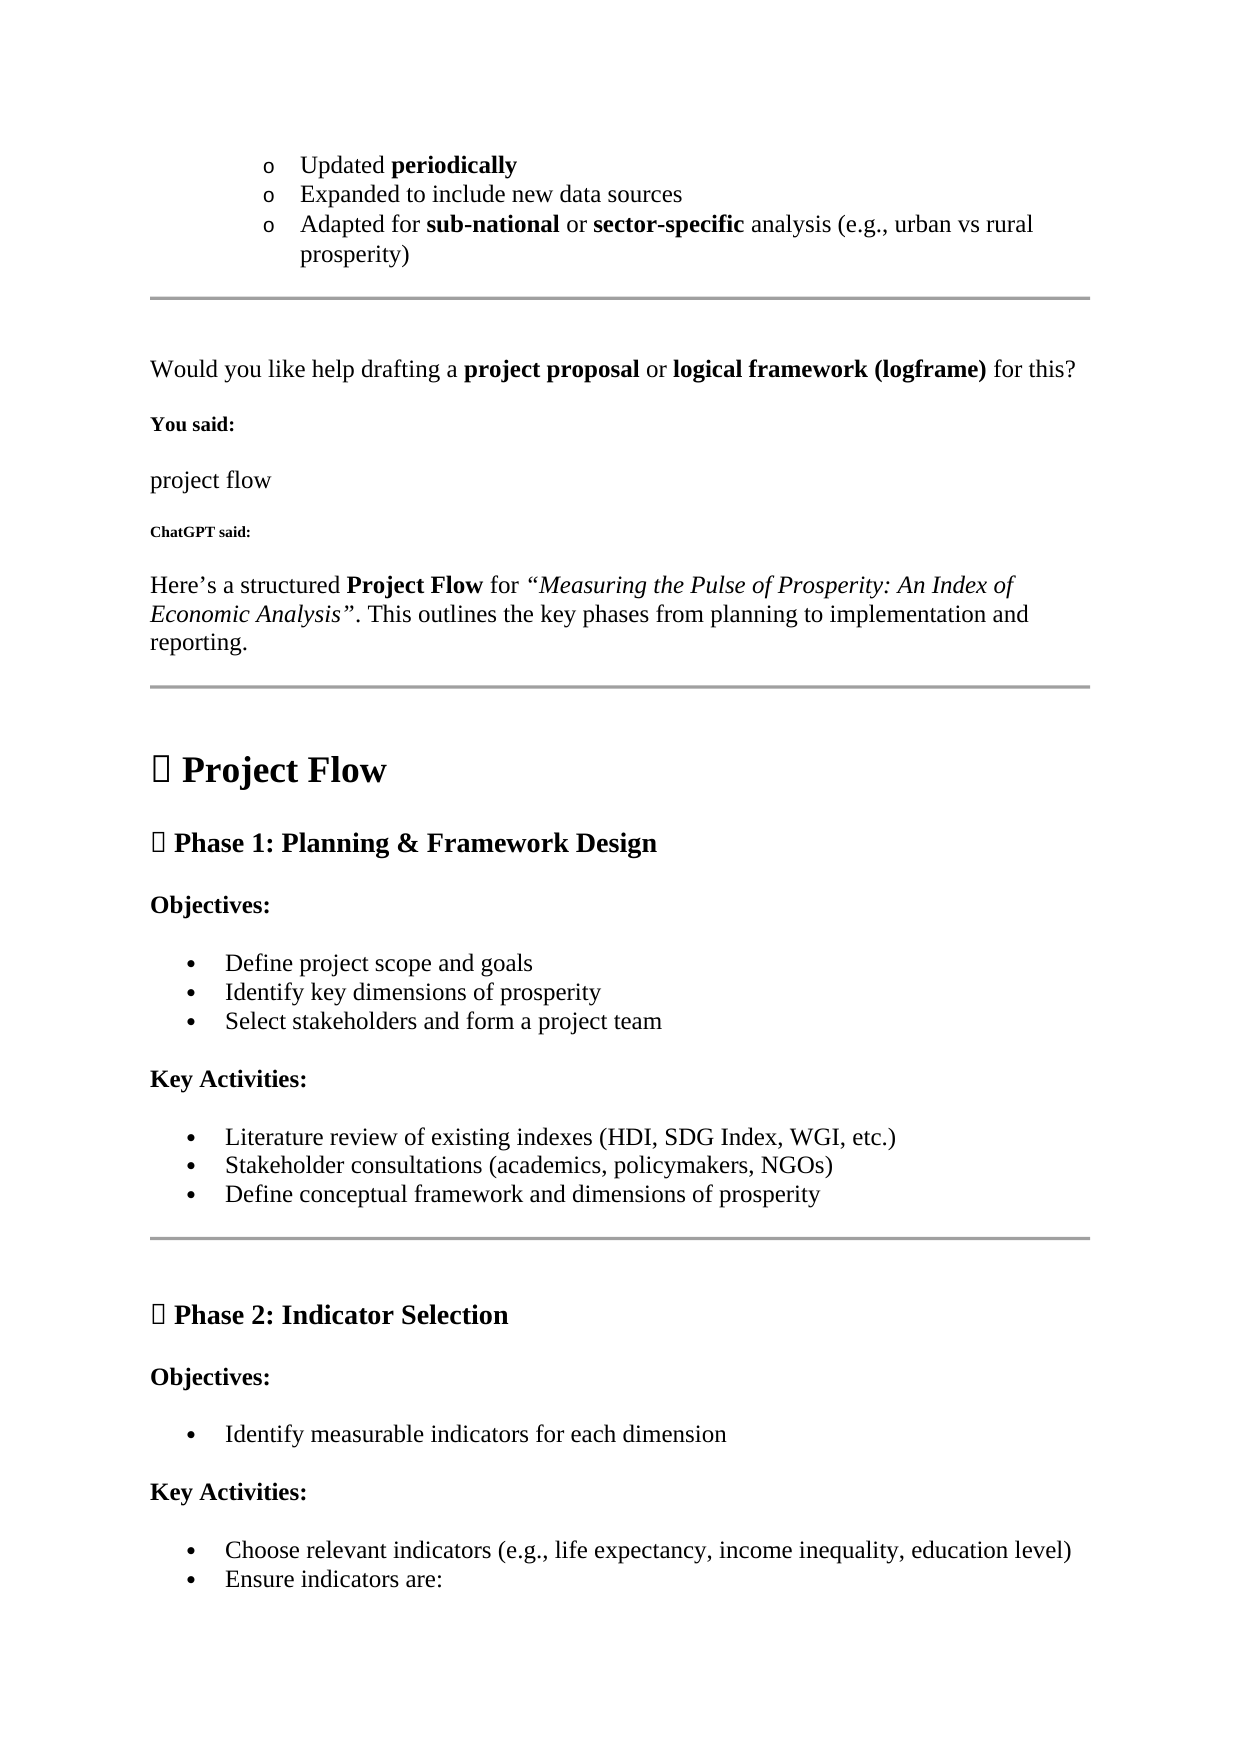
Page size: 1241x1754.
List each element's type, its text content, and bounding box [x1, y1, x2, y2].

text ChatGPT said: [150, 523, 1090, 541]
list Literature review of existing indexes (HDI, SDG Index, WGI, etc.) [187, 1122, 1090, 1150]
text project flow [150, 465, 1090, 494]
list Identify measurable indicators for each dimension [187, 1419, 1090, 1448]
list Choose relevant indicators (e.g., life expectancy, income inequality, education level) [187, 1535, 1090, 1564]
list Updated periodically [262, 150, 1090, 179]
text Would you like help drafting a project proposal or logical framework (logframe) for this? [150, 354, 1090, 383]
list Ensure indicators are: [187, 1564, 1090, 1593]
text 🔄 Project Flow [150, 743, 1090, 794]
list Stakeholder consultations (academics, policymakers, NGOs) [187, 1150, 1090, 1179]
list Select stakeholders and form a project team [187, 1006, 1090, 1034]
list Define project scope and goals [187, 948, 1090, 977]
list Adapted for sub-national or sector-specific analysis (e.g., urban vs rural prosperity) [262, 209, 1090, 267]
text You said: [150, 412, 1090, 436]
text Here’s a structured Project Flow for “Measuring the Pulse of Prosperity: An Index of Economic Analysis”. This outlines the key phases from planning to implementation and reporting. [150, 570, 1090, 656]
text Objectives: [150, 890, 1090, 919]
text Key Activities: [150, 1477, 1090, 1506]
text Key Activities: [150, 1064, 1090, 1092]
text 📍 Phase 1: Planning & Framework Design [150, 823, 1090, 861]
list Identify key dimensions of prosperity [187, 977, 1090, 1006]
text Objectives: [150, 1362, 1090, 1390]
list Expanded to include new data sources [262, 179, 1090, 209]
list Define conceptual framework and dimensions of prosperity [187, 1179, 1090, 1208]
text 📍 Phase 2: Indicator Selection [150, 1294, 1090, 1332]
